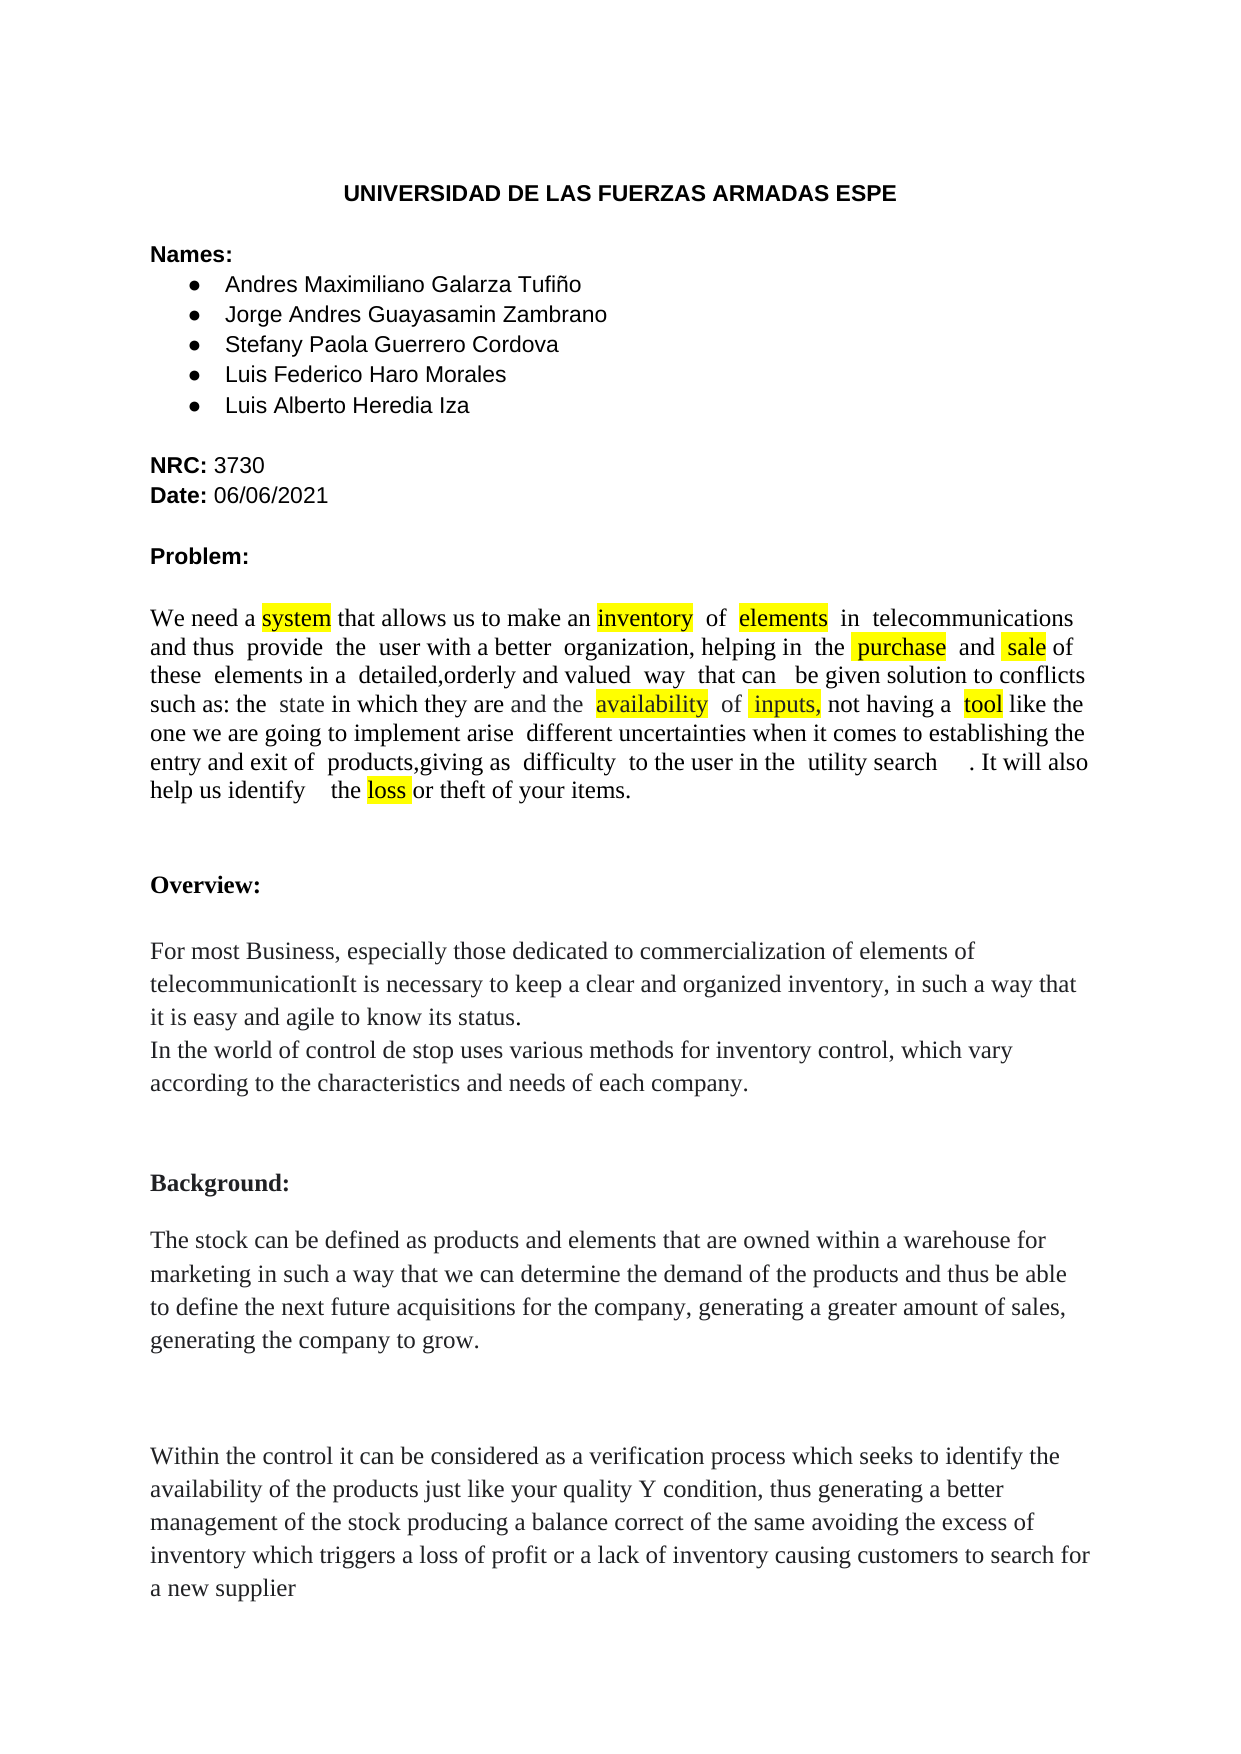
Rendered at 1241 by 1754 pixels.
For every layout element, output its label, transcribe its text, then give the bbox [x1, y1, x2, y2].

text Date: 06/06/2021 [150, 482, 1090, 509]
list Luis Alberto Heredia Iza [187, 392, 1090, 418]
text Problem: [150, 543, 1090, 569]
text Background: [150, 1168, 1090, 1196]
text NRC: 3730 [150, 452, 1090, 478]
text In the world of control de stop uses various methods for inventory control, which vary according to the characteristics and needs of each company. [150, 1036, 1090, 1097]
list Stefany Paola Guerrero Cordova [187, 331, 1090, 358]
list Andres Maximiliano Galarza Tufiño [187, 271, 1090, 297]
text We need a system that allows us to make an inventory of elements in telecommunications and thus provide the user with a better organization, helping in the purchase and sale of these elements in a detailed,orderly and valued way that can be given solution to conflicts such as: the state in which they are and the availability of inputs, not having a tool like the one we are going to implement arise different uncertainties when it comes to establishing the entry and exit of products,giving as difficulty to the user in the utility search . It will also help us identify the loss or theft of your items. [150, 603, 1090, 804]
text For most Business, especially those dedicated to commercialization of elements of telecommunicationIt is necessary to keep a clear and organized inventory, in such a way that it is easy and agile to know its status. [150, 936, 1090, 1031]
text Overview: [150, 870, 1090, 899]
text Names: [150, 241, 1090, 267]
list Luis Federico Haro Morales [187, 361, 1090, 388]
list Jorge Andres Guayasamin Zambrano [187, 301, 1090, 327]
text UNIVERSIDAD DE LAS FUERZAS ARMADAS ESPE [150, 180, 1090, 207]
text The stock can be defined as products and elements that are owned within a warehouse for marketing in such a way that we can determine the demand of the products and thus be able to define the next future acquisitions for the company, generating a greater amount of sales, generating the company to grow. [150, 1226, 1090, 1353]
